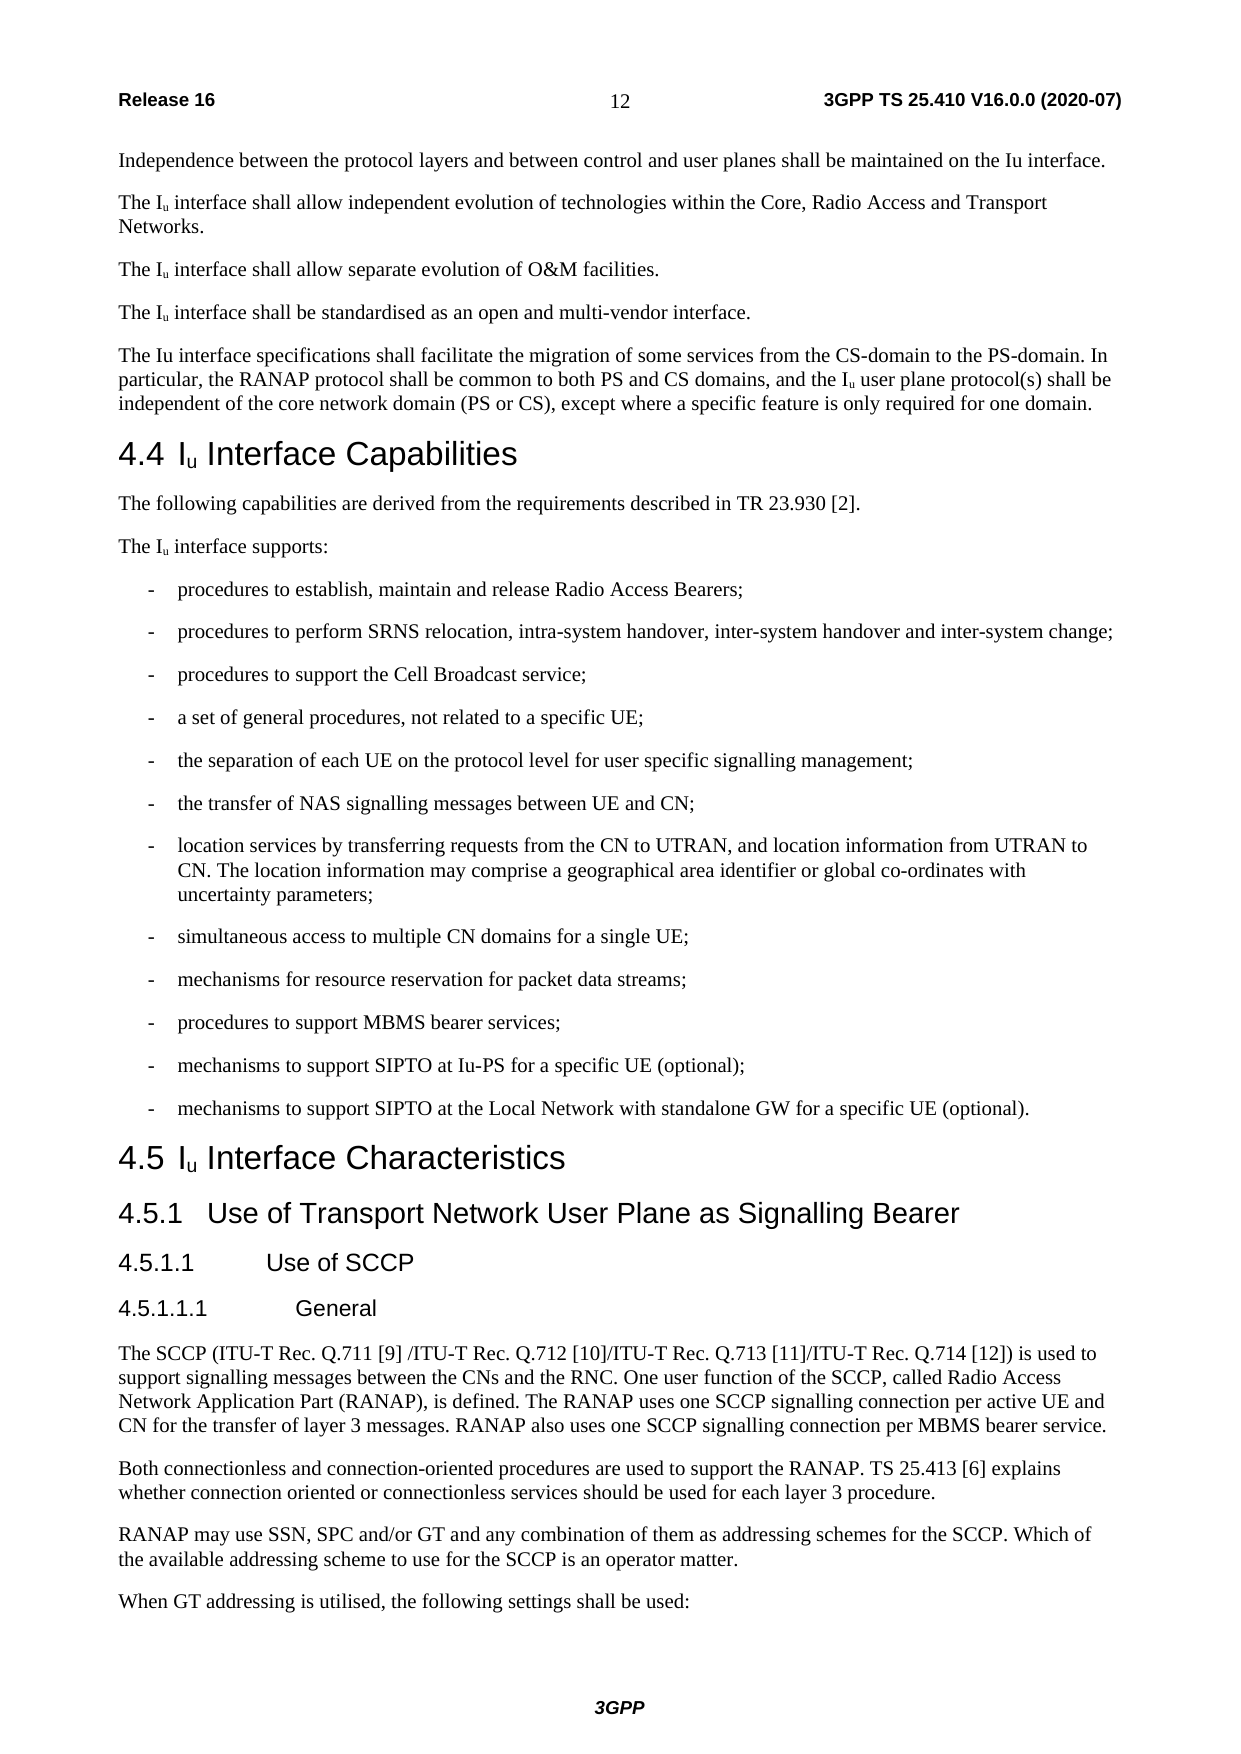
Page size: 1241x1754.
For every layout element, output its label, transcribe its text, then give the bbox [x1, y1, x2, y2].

text - a set of general procedures, not related to a specific UE; [148, 705, 1122, 729]
text The following capabilities are derived from the requirements described in TR 23.930 [2]. [118, 491, 1122, 515]
text - procedures to support MBMS bearer services; [148, 1010, 1122, 1034]
text - the transfer of NAS signalling messages between UE and CN; [148, 791, 1122, 815]
text - mechanisms to support SIPTO at Iu-PS for a specific UE (optional); [148, 1053, 1122, 1077]
text - procedures to establish, maintain and release Radio Access Bearers; [148, 577, 1122, 601]
text - mechanisms to support SIPTO at the Local Network with standalone GW for a specific UE (optional). [148, 1096, 1122, 1120]
text The Iu interface shall allow independent evolution of technologies within the Core, Radio Access and Transport Networks. [118, 190, 1122, 238]
text RANAP may use SSN, SPC and/or GT and any combination of them as addressing schemes for the SCCP. Which of the available addressing scheme to use for the SCCP is an operator matter. [118, 1522, 1122, 1571]
text Both connectionless and connection-oriented procedures are used to support the RANAP. TS 25.413 [6] explains whether connection oriented or connectionless services should be used for each layer 3 procedure. [118, 1456, 1122, 1504]
subtitle 4.5.1.1.1 General [118, 1295, 1122, 1322]
text - location services by transferring requests from the CN to UTRAN, and location information from UTRAN to CN. The location information may comprise a geographical area identifier or global co-ordinates with uncertainty parameters; [148, 833, 1122, 906]
subtitle 4.5 Iu Interface Characteristics [118, 1138, 1122, 1177]
subtitle 4.5.1 Use of Transport Network User Plane as Signalling Bearer [118, 1196, 1122, 1229]
text The Iu interface specifications shall facilitate the migration of some services from the CS-domain to the PS-domain. In particular, the RANAP protocol shall be common to both PS and CS domains, and the Iu user plane protocol(s) shall be independent of the core network domain (PS or CS), except where a specific feature is only required for one domain. [118, 343, 1122, 415]
text The Iu interface shall be standardised as an open and multi-vendor interface. [118, 300, 1122, 324]
text The Iu interface shall allow separate evolution of O&M facilities. [118, 257, 1122, 281]
text - simultaneous access to multiple CN domains for a single UE; [148, 924, 1122, 948]
text - procedures to perform SRNS relocation, intra-system handover, inter-system handover and inter-system change; [148, 619, 1122, 643]
subtitle 4.5.1.1 Use of SCCP [118, 1248, 1122, 1277]
text - mechanisms for resource reservation for packet data streams; [148, 967, 1122, 991]
text The Iu interface supports: [118, 534, 1122, 558]
text Independence between the protocol layers and between control and user planes shall be maintained on the Iu interface. [118, 147, 1122, 172]
subtitle 4.4 Iu Interface Capabilities [118, 434, 1122, 472]
text - procedures to support the Cell Broadcast service; [148, 662, 1122, 686]
text When GT addressing is utilised, the following settings shall be used: [118, 1589, 1122, 1613]
text The SCCP (ITU-T Rec. Q.711 [9] /ITU-T Rec. Q.712 [10]/ITU-T Rec. Q.713 [11]/ITU-T Rec. Q.714 [12]) is used to support signalling messages between the CNs and the RNC. One user function of the SCCP, called Radio Access Network Application Part (RANAP), is defined. The RANAP uses one SCCP signalling connection per active UE and CN for the transfer of layer 3 messages. RANAP also uses one SCCP signalling connection per MBMS bearer service. [118, 1341, 1122, 1437]
text - the separation of each UE on the protocol level for user specific signalling management; [148, 748, 1122, 772]
